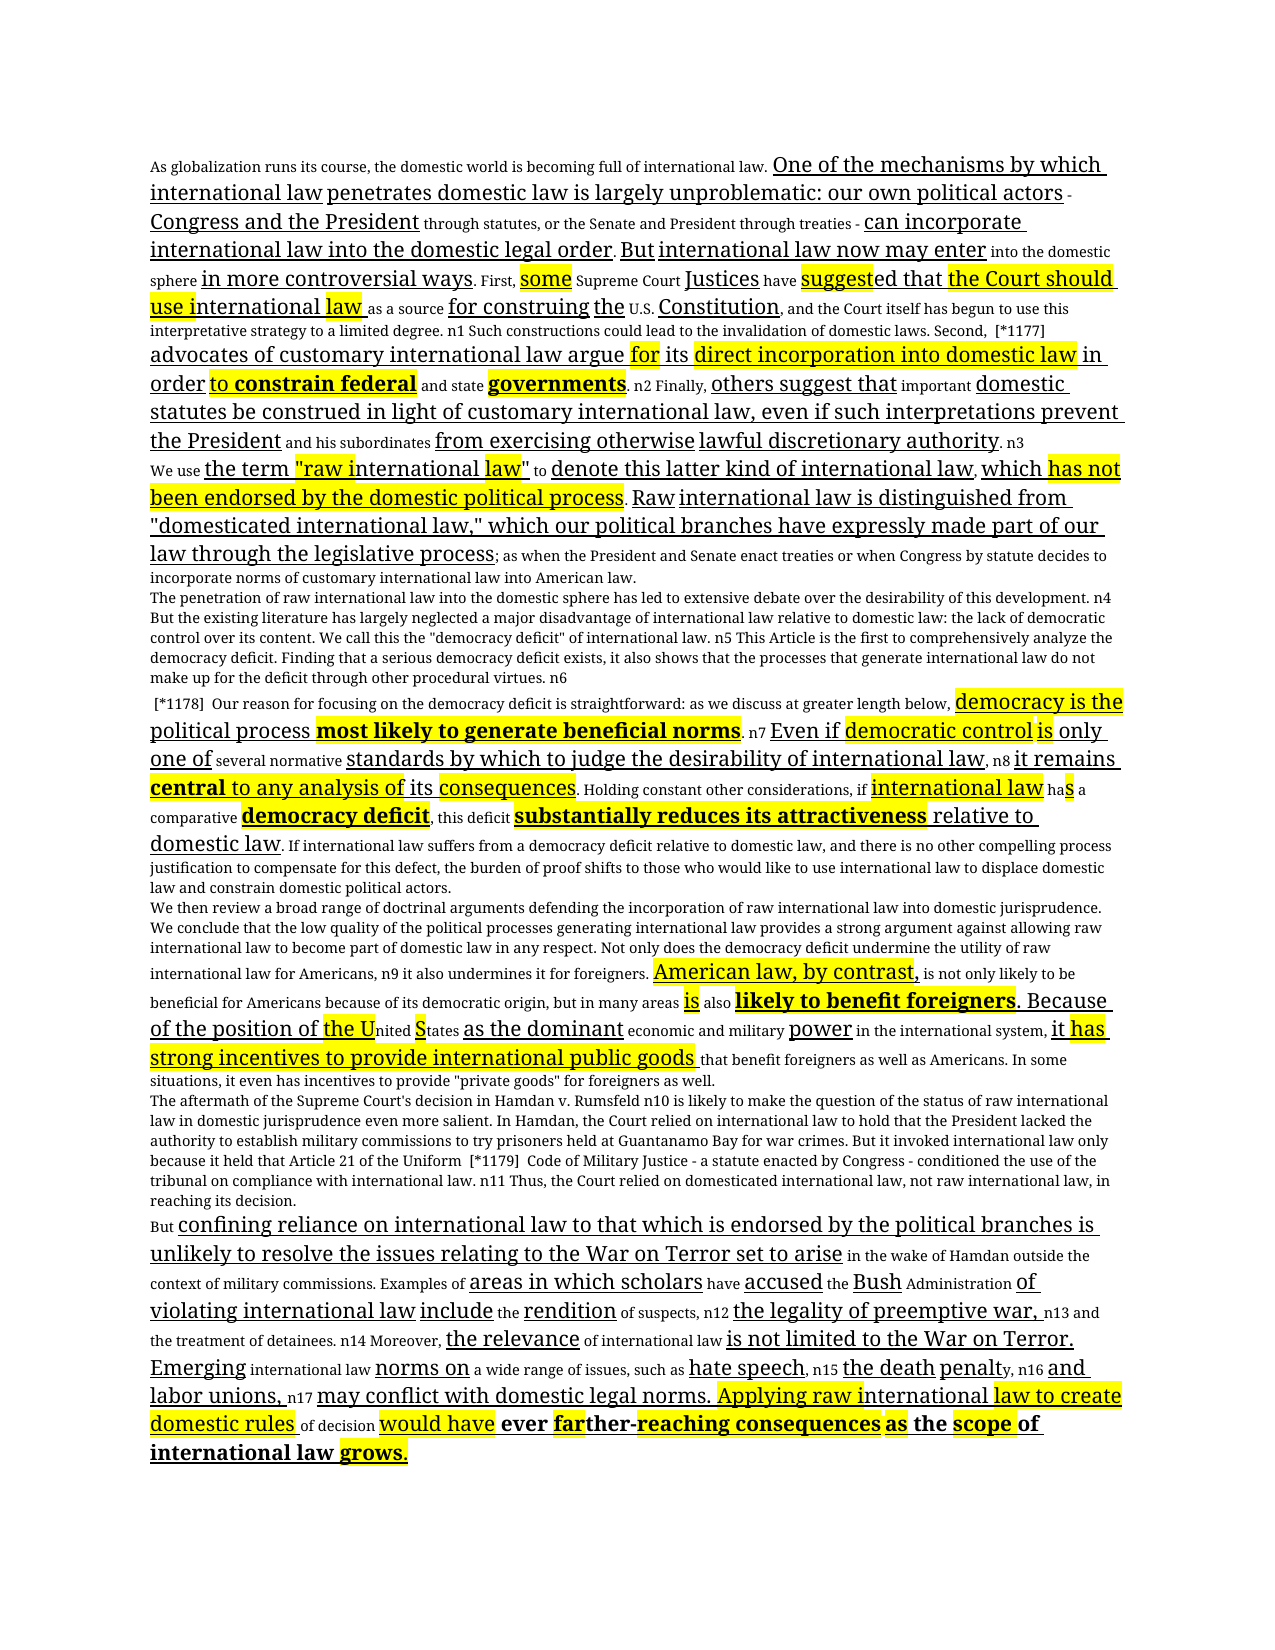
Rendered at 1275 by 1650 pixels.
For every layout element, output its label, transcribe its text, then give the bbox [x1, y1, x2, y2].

text [*1178] Our reason for focusing on the democracy deficit is straightforward: as we discuss at greater length below, democracy is the political process most likely to generate beneficial norms. n7 Even if democratic control is only one of several normative standards by which to judge the desirability of international law, n8 it remains central to any analysis of its consequences. Holding constant other considerations, if international law has a comparative democracy deficit, this deficit substantially reduces its attractiveness relative to domestic law. If international law suffers from a democracy deficit relative to domestic law, and there is no other compelling process justification to compensate for this defect, the burden of proof shifts to those who would like to use international law to displace domestic law and constrain domestic political actors. [150, 687, 1125, 898]
text But confining reliance on international law to that which is endorsed by the political branches is unlikely to resolve the issues relating to the War on Terror set to arise in the wake of Hamdan outside the context of military commissions. Examples of areas in which scholars have accused the Bush Administration of violating international law include the rendition of suspects, n12 the legality of preemptive war, n13 and the treatment of detainees. n14 Moreover, the relevance of international law is not limited to the War on Terror. Emerging international law norms on a wide range of issues, such as hate speech, n15 the death penalty, n16 and labor unions, n17 may conflict with domestic legal norms. Applying raw international law to create domestic rules of decision would have ever farther-reaching consequences as the scope of international law grows. [150, 1211, 1125, 1466]
text We then review a broad range of doctrinal arguments defending the incorporation of raw international law into domestic jurisprudence. We conclude that the low quality of the political processes generating international law provides a strong argument against allowing raw international law to become part of domestic law in any respect. Not only does the democracy deficit undermine the utility of raw international law for Americans, n9 it also undermines it for foreigners. American law, by contrast, is not only likely to be beneficial for Americans because of its democratic origin, but in many areas is also likely to benefit foreigners. Because of the position of the United States as the dominant economic and military power in the international system, it has strong incentives to provide international public goods that benefit foreigners as well as Americans. In some situations, it even has incentives to provide "private goods" for foreigners as well. [150, 898, 1125, 1091]
text As globalization runs its course, the domestic world is becoming full of international law. One of the mechanisms by which international law penetrates domestic law is largely unproblematic: our own political actors - Congress and the President through statutes, or the Senate and President through treaties - can incorporate international law into the domestic legal order. But international law now may enter into the domestic sphere in more controversial ways. First, some Supreme Court Justices have suggested that the Court should use international law as a source for construing the U.S. Constitution, and the Court itself has begun to use this interpretative strategy to a limited degree. n1 Such constructions could lead to the invalidation of domestic laws. Second, [*1177] advocates of customary international law argue for its direct incorporation into domestic law in order to constrain federal and state governments. n2 Finally, others suggest that important domestic statutes be construed in light of customary international law, even if such interpretations prevent the President and his subordinates from exercising otherwise lawful discretionary authority. n3 [150, 150, 1125, 422]
text The aftermath of the Supreme Court's decision in Hamdan v. Rumsfeld n10 is likely to make the question of the status of raw international law in domestic jurisprudence even more salient. In Hamdan, the Court relied on international law to hold that the President lacked the authority to establish military commissions to try prisoners held at Guantanamo Bay for war crimes. But it invoked international law only because it held that Article 21 of the Uniform [*1179] Code of Military Justice - a statute enacted by Congress - conditioned the use of the tribunal on compliance with international law. n11 Thus, the Court relied on domesticated international law, not raw international law, in reaching its decision. [150, 1091, 1125, 1211]
text We use the term "raw international law" to denote this latter kind of international law, which has not been endorsed by the domestic political process. Raw international law is distinguished from "domesticated international law," which our political branches have expressly made part of our law through the legislative process; as when the President and Senate enact treaties or when Congress by statute decides to incorporate norms of customary international law into American law. [150, 454, 1125, 588]
text The penetration of raw international law into the domestic sphere has led to extensive debate over the desirability of this development. n4 But the existing literature has largely neglected a major disadvantage of international law relative to domestic law: the lack of democratic control over its content. We call this the "democracy deficit" of international law. n5 This Article is the first to comprehensively analyze the democracy deficit. Finding that a serious democracy deficit exists, it also shows that the processes that generate international law do not make up for the deficit through other procedural virtues. n6 [150, 588, 1125, 687]
